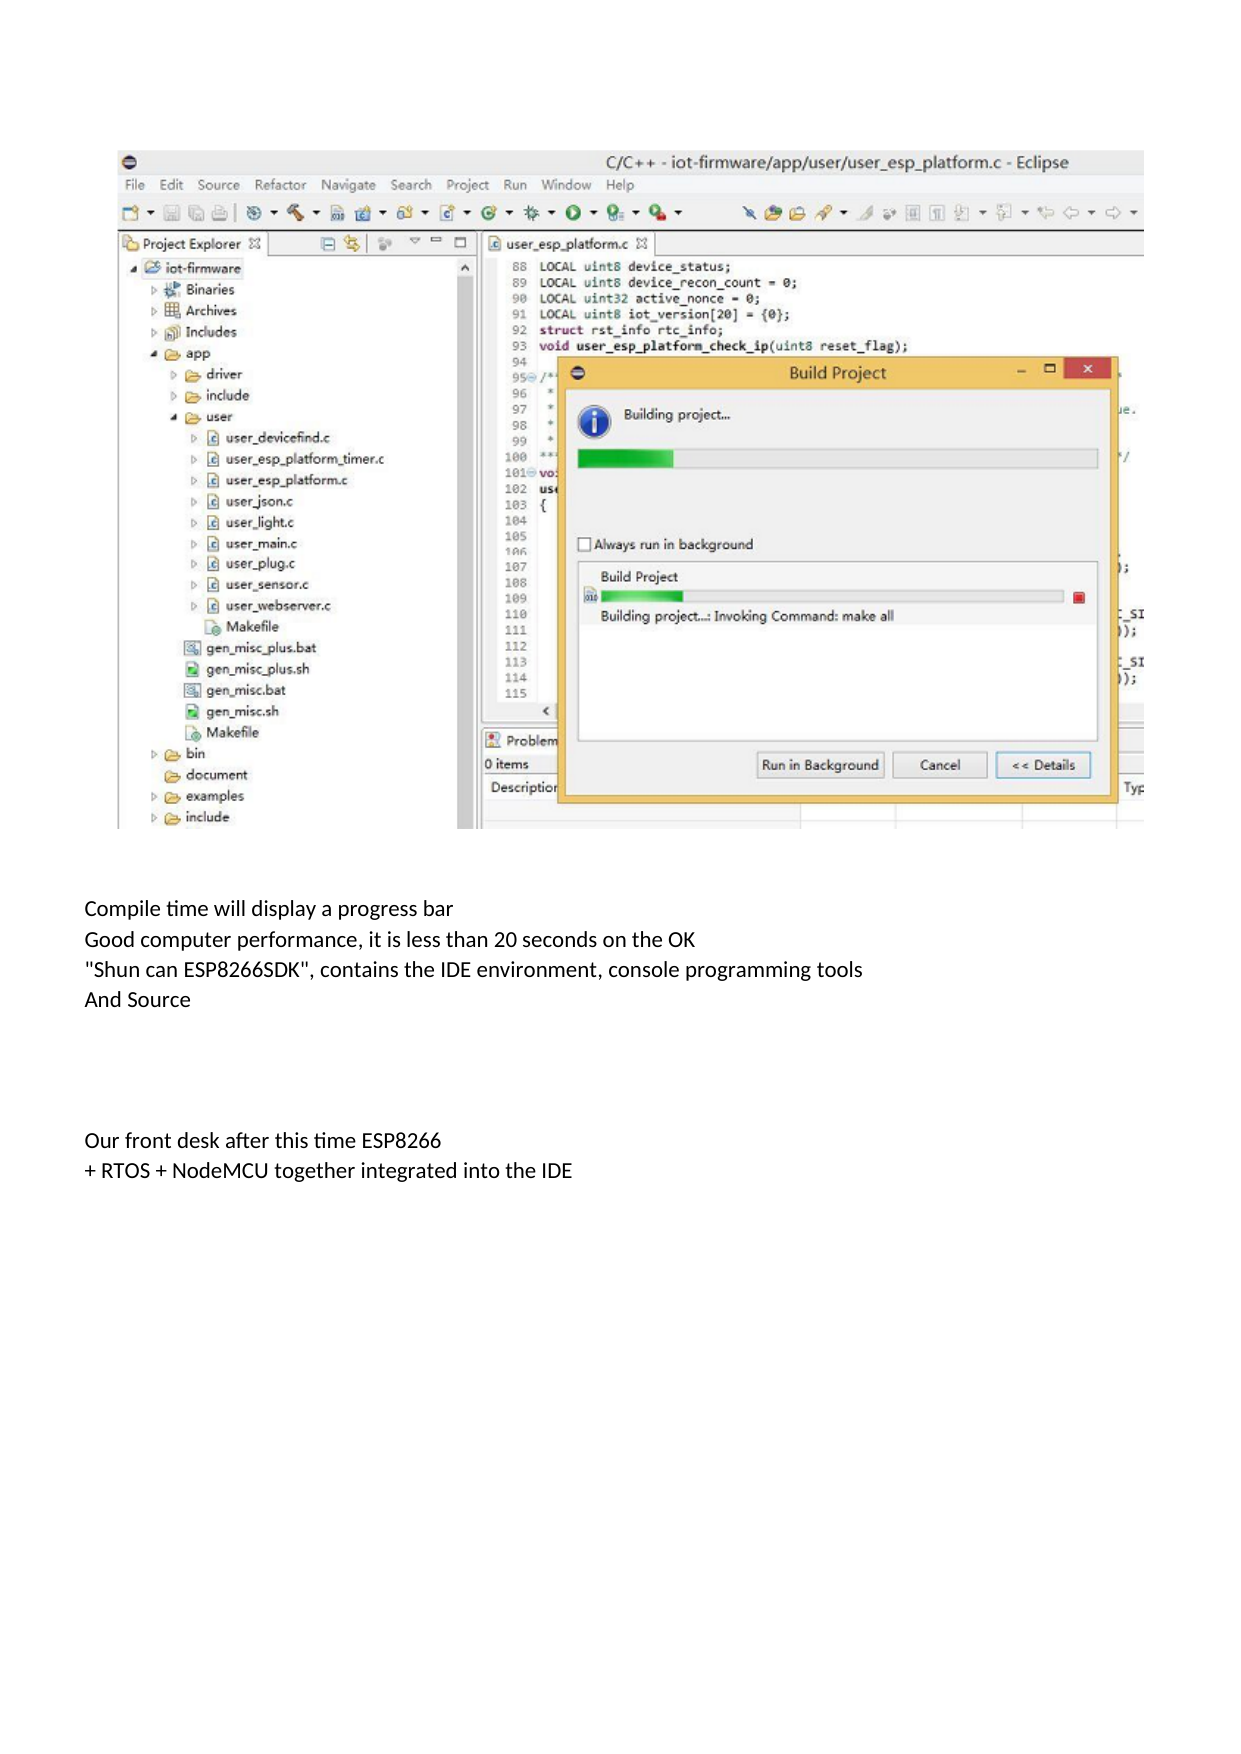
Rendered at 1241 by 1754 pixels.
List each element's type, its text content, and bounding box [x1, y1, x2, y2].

text Our front desk after this time ESP8266 + RTOS + NodeMCU together integrated into the IDE [84, 1126, 1144, 1184]
text Compile time will display a progress bar Good computer performance, it is less than 20 seconds on the OK "Shun can ESP8266SDK", contains the IDE environment, console programming tools And Source [84, 894, 1144, 1013]
picture [84, 150, 1144, 829]
